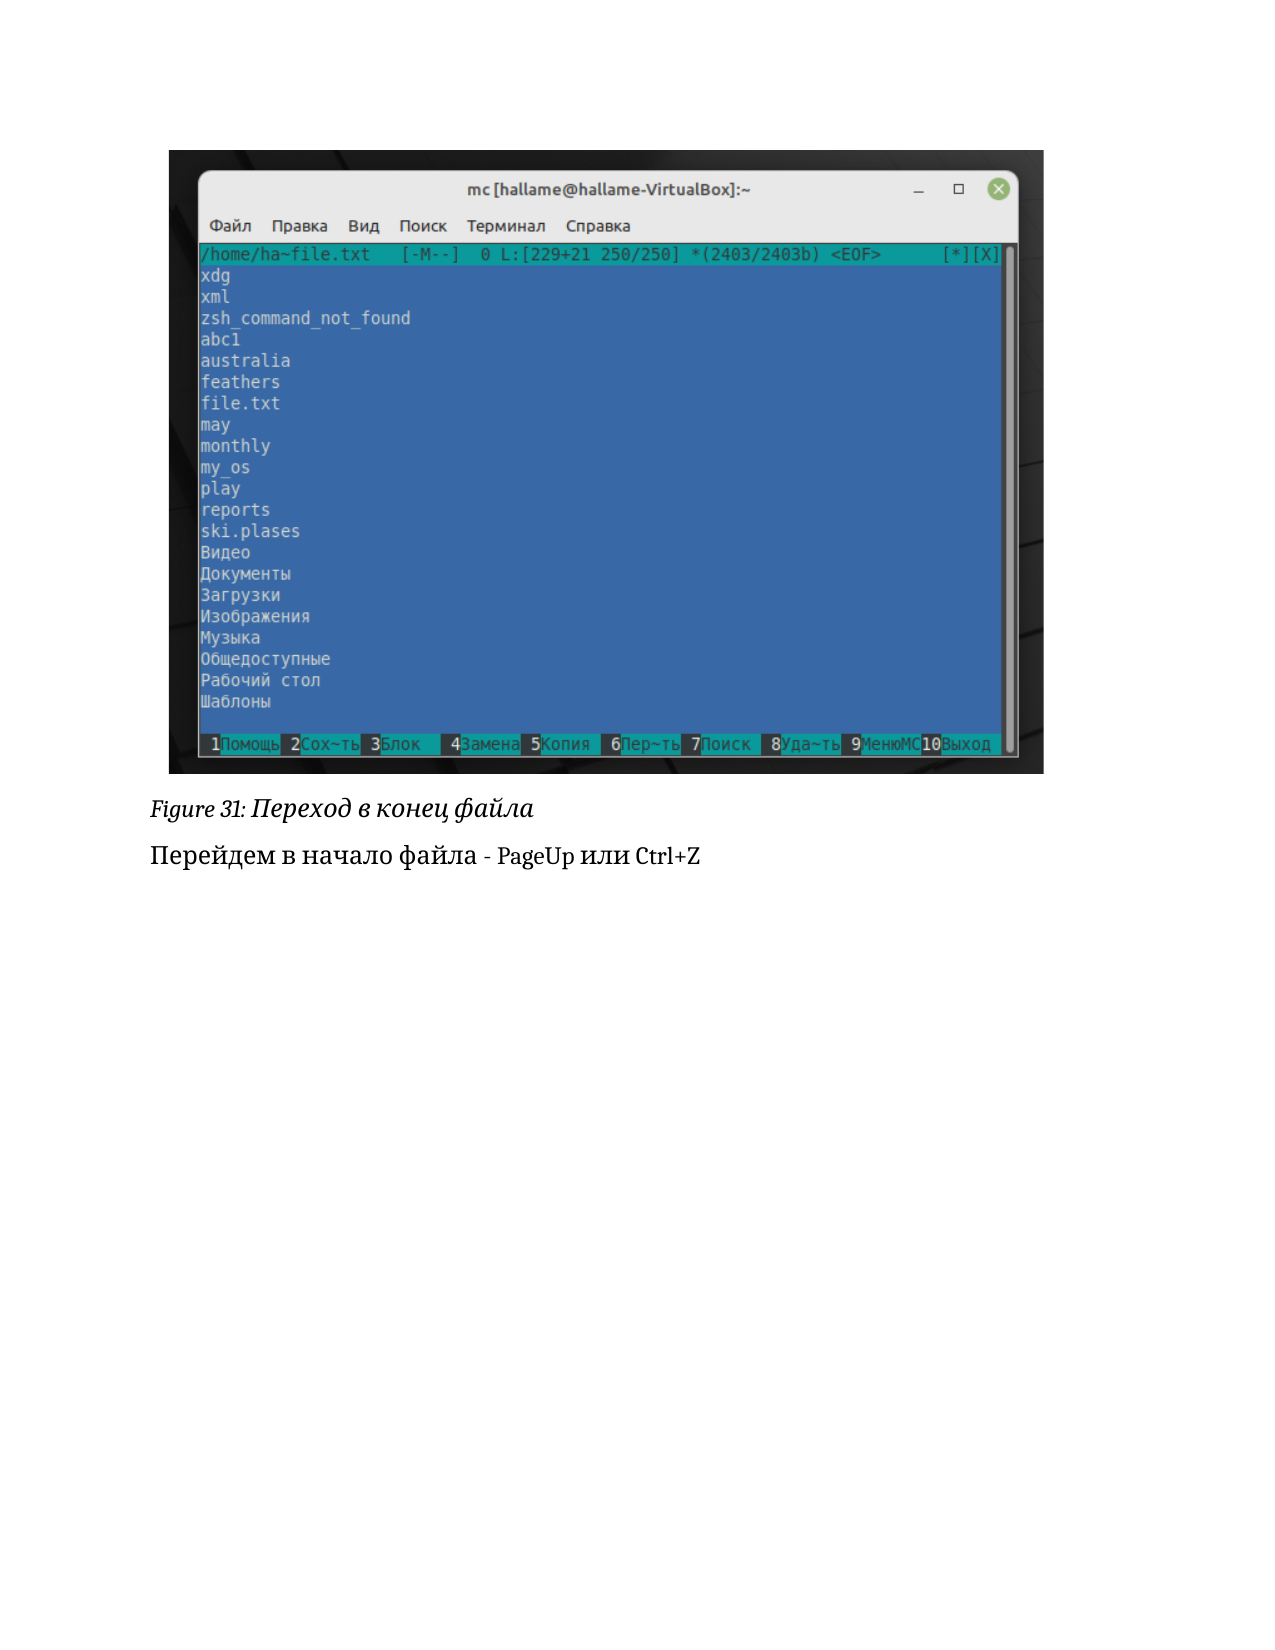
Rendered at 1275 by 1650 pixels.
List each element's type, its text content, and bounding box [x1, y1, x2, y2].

text Перейдем в начало файла - PageUp или Ctrl+Z [150, 842, 1125, 871]
text Figure 31: Переход в конец файла [150, 794, 1125, 823]
picture [168, 150, 1044, 774]
